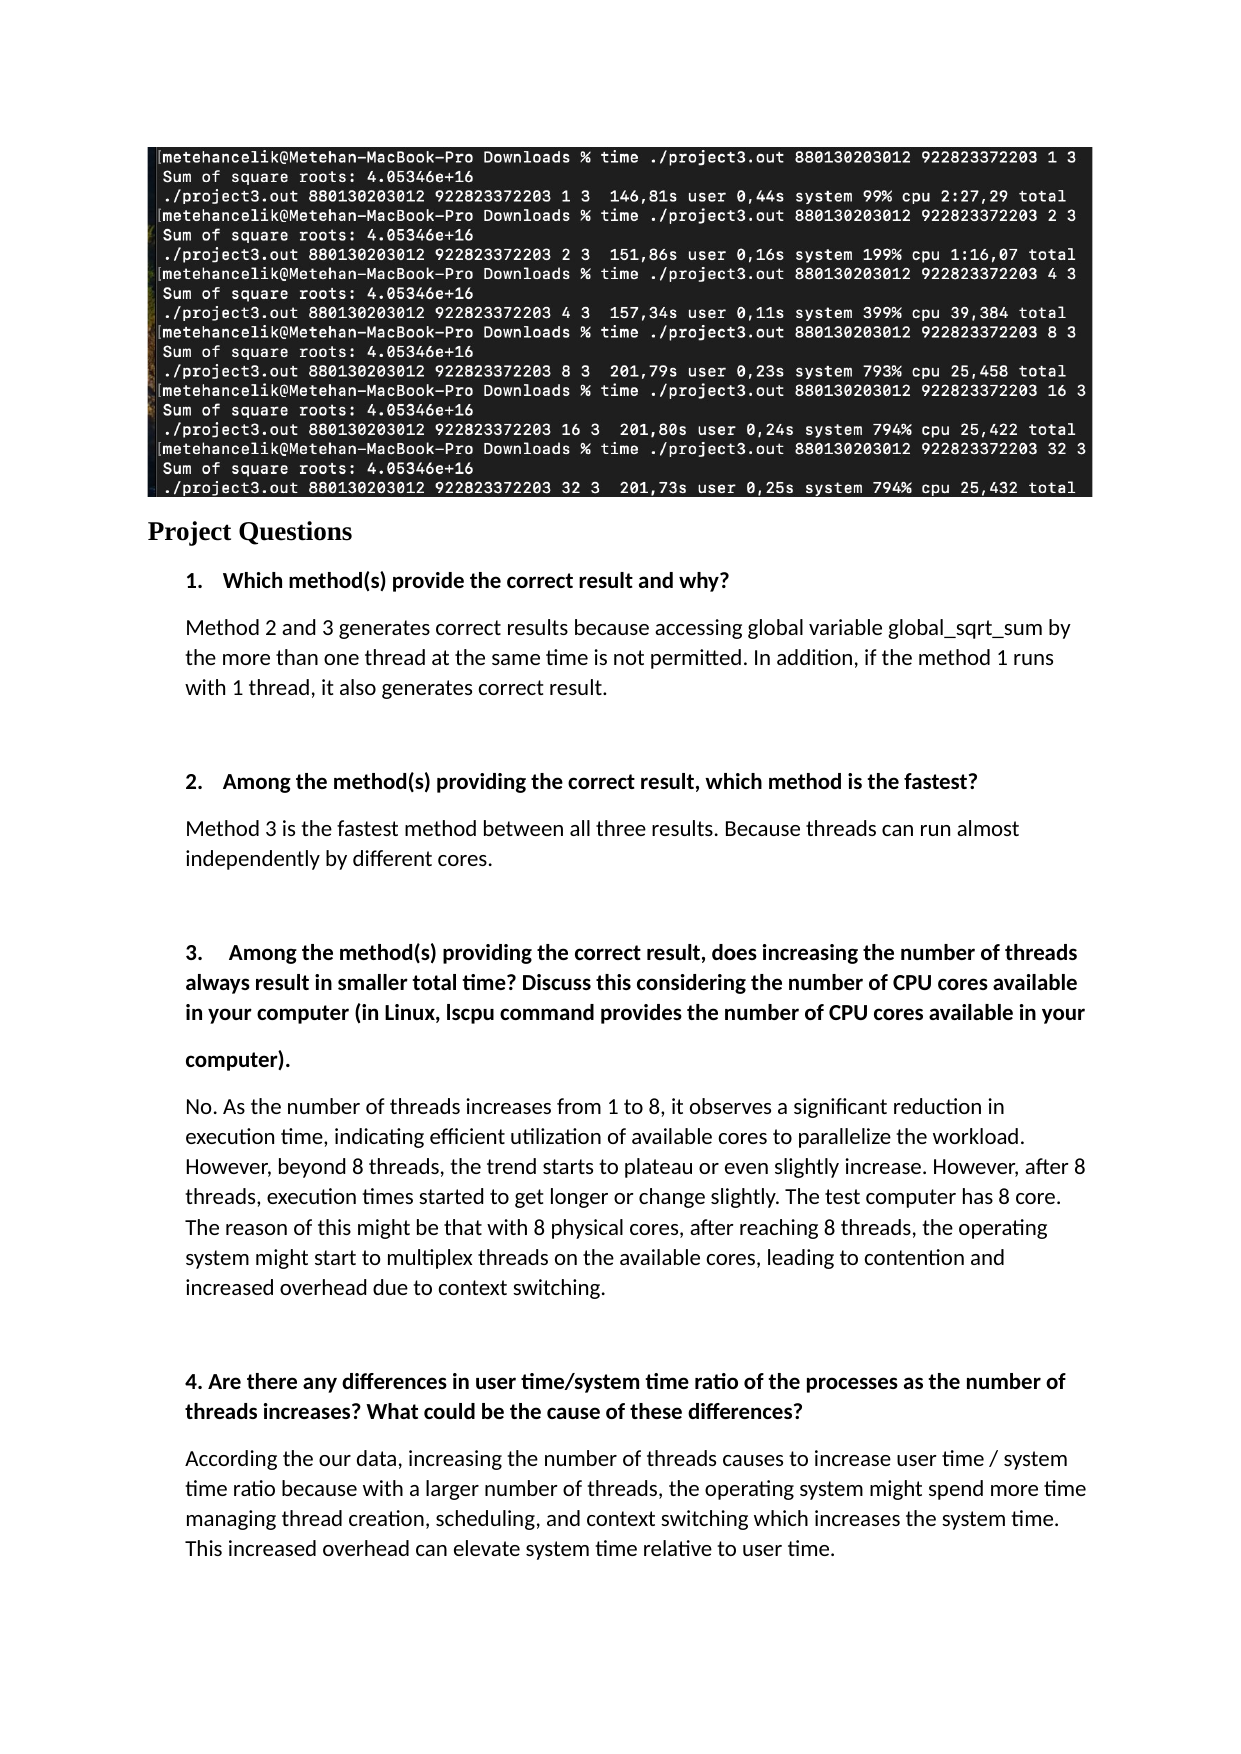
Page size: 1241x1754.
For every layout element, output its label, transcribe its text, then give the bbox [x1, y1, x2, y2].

text Method 2 and 3 generates correct results because accessing global variable global_sqrt_sum by the more than one thread at the same time is not permitted. In addition, if the method 1 runs with 1 thread, it also generates correct result. [185, 613, 1093, 701]
list Among the method(s) providing the correct result, which method is the fastest? [185, 767, 1093, 795]
text Project Questions [148, 516, 1093, 547]
text computer). [185, 1045, 1093, 1073]
text Method 3 is the fastest method between all three results. Because threads can run almost independently by different cores. [185, 814, 1093, 872]
text 4. Are there any differences in user time/system time ratio of the processes as the number of threads increases? What could be the cause of these differences? [185, 1367, 1093, 1425]
picture [147, 147, 1093, 497]
text No. As the number of threads increases from 1 to 8, it observes a significant reduction in execution time, indicating efficient utilization of available cores to parallelize the workload. However, beyond 8 threads, the trend starts to plateau or even slightly increase. However, after 8 threads, execution times started to get longer or change slightly. The test computer has 8 core. The reason of this might be that with 8 physical cores, after reaching 8 threads, the operating system might start to multiplex threads on the available cores, leading to contention and increased overhead due to context switching. [185, 1092, 1093, 1301]
text 3. Among the method(s) providing the correct result, does increasing the number of threads always result in smaller total time? Discuss this considering the number of CPU cores available in your computer (in Linux, lscpu command provides the number of CPU cores available in your [185, 938, 1093, 1026]
list Which method(s) provide the correct result and why? [185, 566, 1093, 594]
text According the our data, increasing the number of threads causes to increase user time / system time ratio because with a larger number of threads, the operating system might spend more time managing thread creation, scheduling, and context switching which increases the system time. This increased overhead can elevate system time relative to user time. [185, 1444, 1093, 1562]
